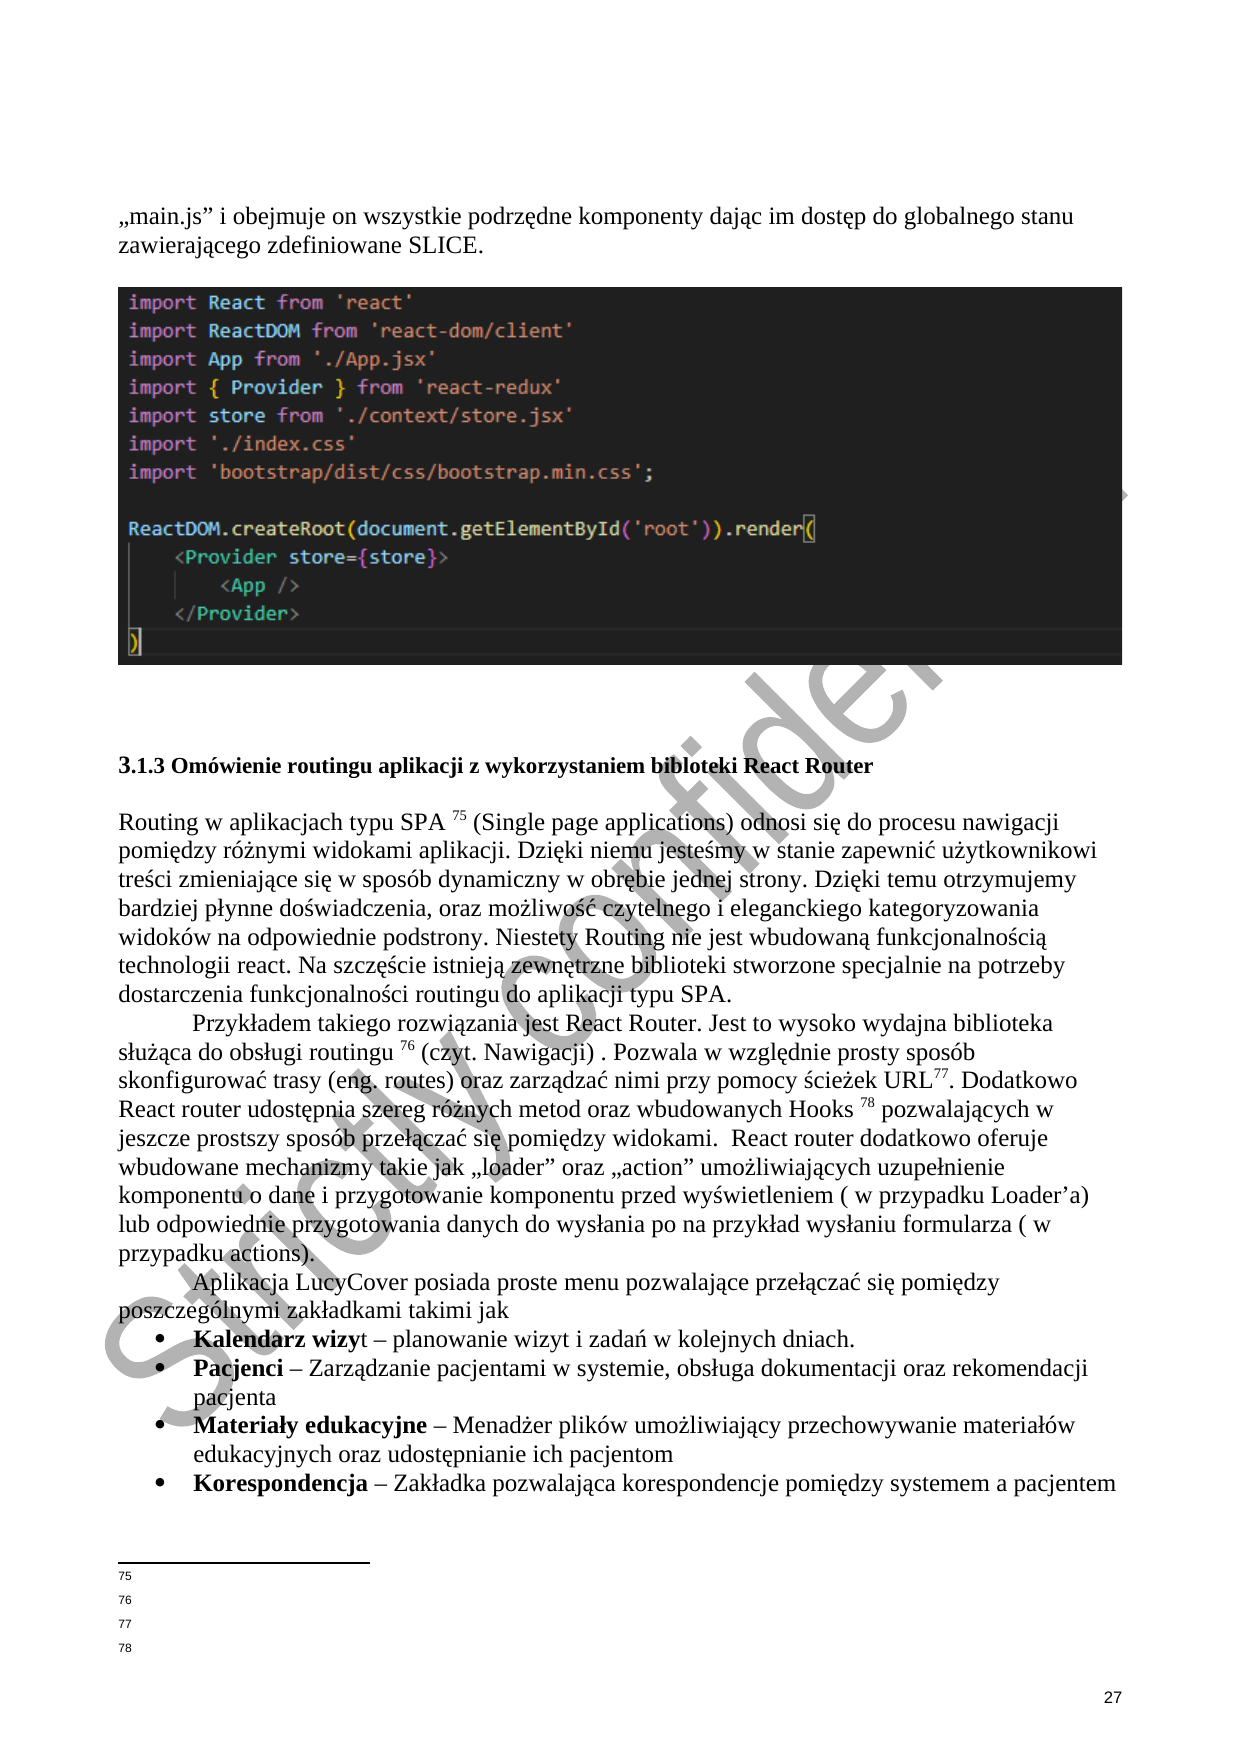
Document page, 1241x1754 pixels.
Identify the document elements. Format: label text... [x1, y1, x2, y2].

list Kalendarz wizyt – planowanie wizyt i zadań w kolejnych dniach. [156, 1324, 1122, 1353]
list Pacjenci – Zarządzanie pacjentami w systemie, obsługa dokumentacji oraz rekomendacji pacjenta [156, 1353, 1122, 1410]
list Korespondencja – Zakładka pozwalająca korespondencje pomiędzy systemem a pacjentem [156, 1468, 1122, 1497]
text Przykładem takiego rozwiązania jest React Router. Jest to wysoko wydajna biblioteka służąca do obsługi routingu (czyt. Nawigacji) . Pozwala w względnie prosty sposób skonfigurować trasy (eng. routes) oraz zarządzać nimi przy pomocy ścieżek URL. Dodatkowo React router udostępnia szereg różnych metod oraz wbudowanych Hooks pozwalających w jeszcze prostszy sposób przełączać się pomiędzy widokami. React router dodatkowo oferuje wbudowane mechanizmy takie jak „loader” oraz „action” umożliwiających uzupełnienie komponentu o dane i przygotowanie komponentu przed wyświetleniem ( w przypadku Loader’a) lub odpowiednie przygotowania danych do wysłania po na przykład wysłaniu formularza ( w przypadku actions). [118, 1008, 1122, 1267]
list Materiały edukacyjne – Menadżer plików umożliwiający przechowywanie materiałów edukacyjnych oraz udostępnianie ich pacjentom [156, 1410, 1122, 1468]
subtitle 3.1.3 Omówienie routingu aplikacji z wykorzystaniem bibloteki React Router [118, 750, 1122, 778]
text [118, 201, 1122, 259]
text Aplikacja LucyCover posiada proste menu pozwalające przełączać się pomiędzy poszczególnymi zakładkami takimi jak [118, 1267, 1122, 1324]
text Routing w aplikacjach typu SPA (Single page applications) odnosi się do procesu nawigacji pomiędzy różnymi widokami aplikacji. Dzięki niemu jesteśmy w stanie zapewnić użytkownikowi treści zmieniające się w sposób dynamiczny w obrębie jednej strony. Dzięki temu otrzymujemy bardziej płynne doświadczenia, oraz możliwość czytelnego i eleganckiego kategoryzowania widoków na odpowiednie podstrony. Niestety Routing nie jest wbudowaną funkcjonalnością technologii react. Na szczęście istnieją zewnętrzne biblioteki stworzone specjalnie na potrzeby dostarczenia funkcjonalności routingu do aplikacji typu SPA. [118, 807, 1122, 1008]
picture [118, 287, 1123, 665]
